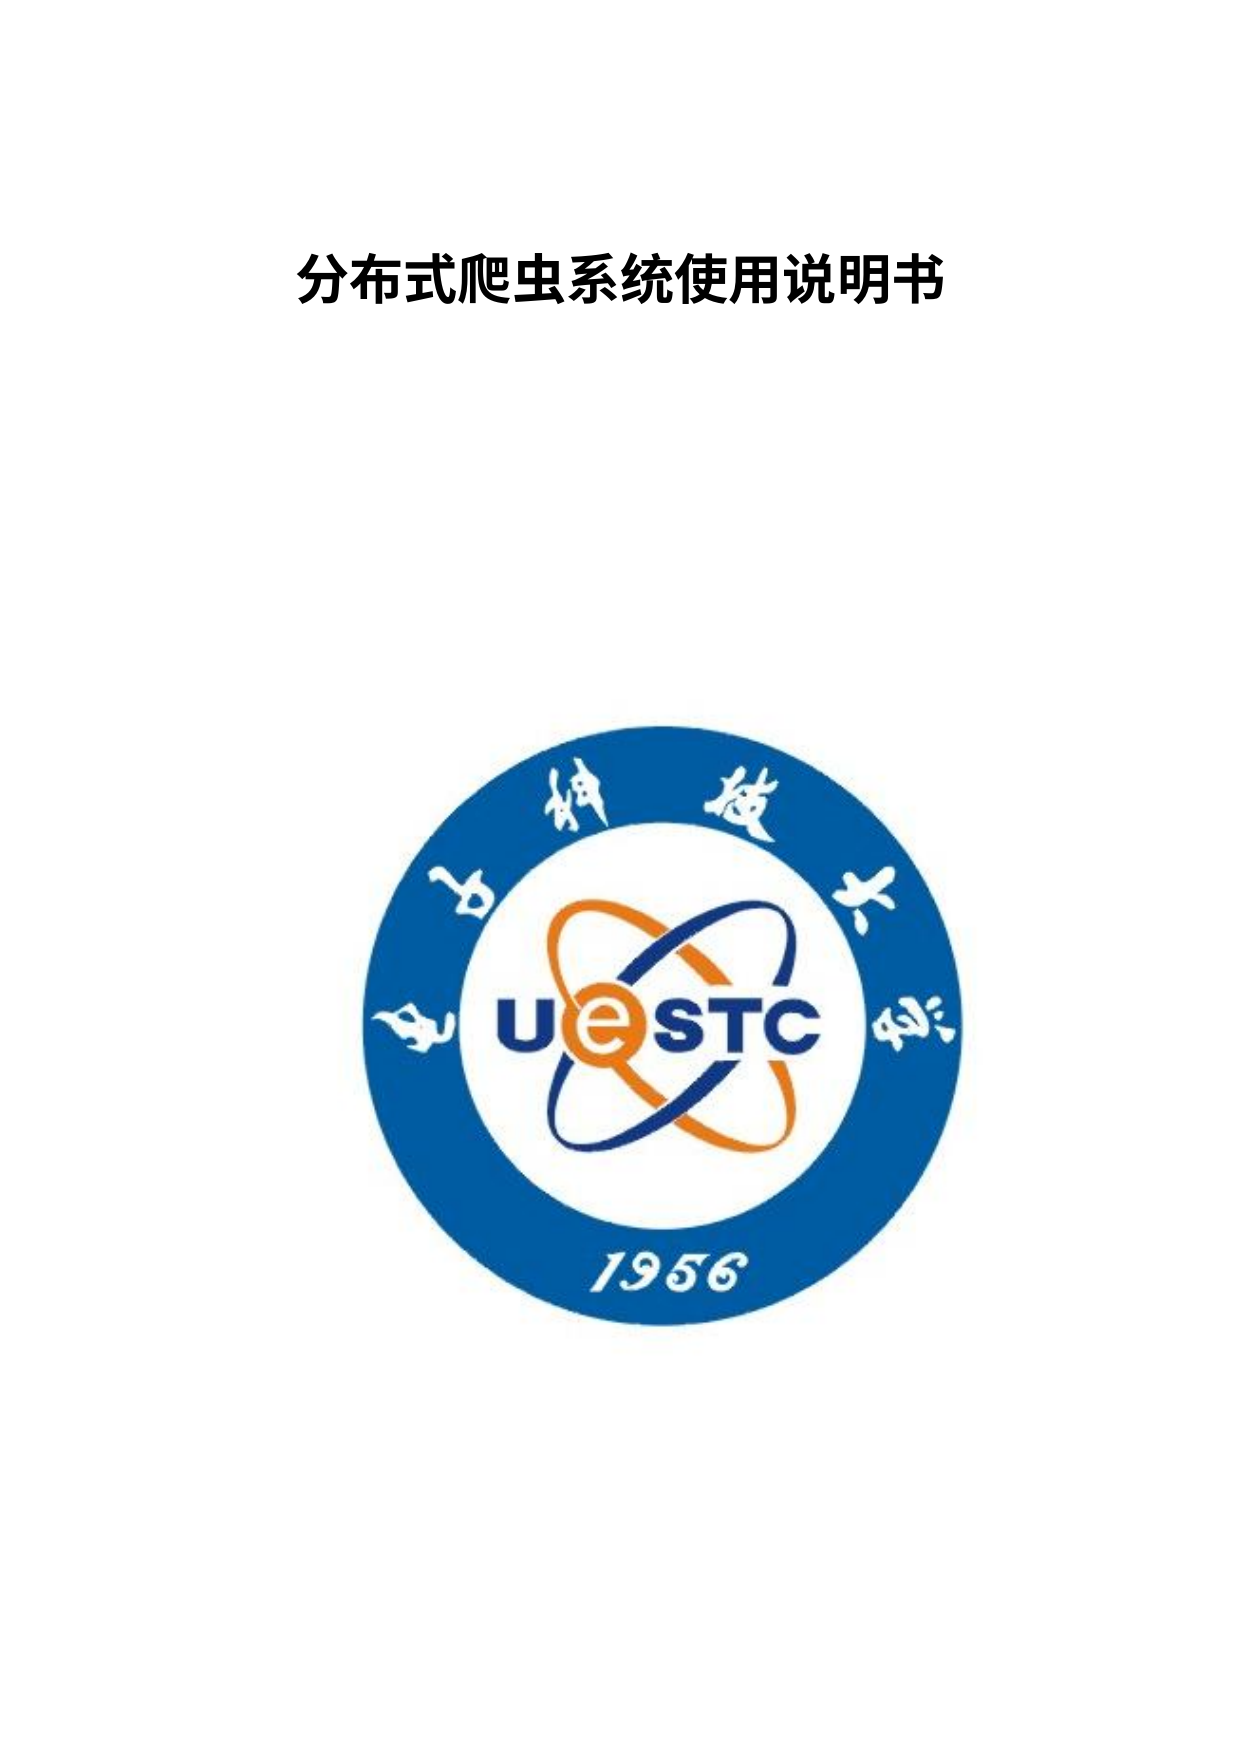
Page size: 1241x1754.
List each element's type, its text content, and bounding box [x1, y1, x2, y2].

picture [187, 686, 1102, 1361]
text 分布式爬虫系统使用说明书 [187, 227, 1053, 324]
